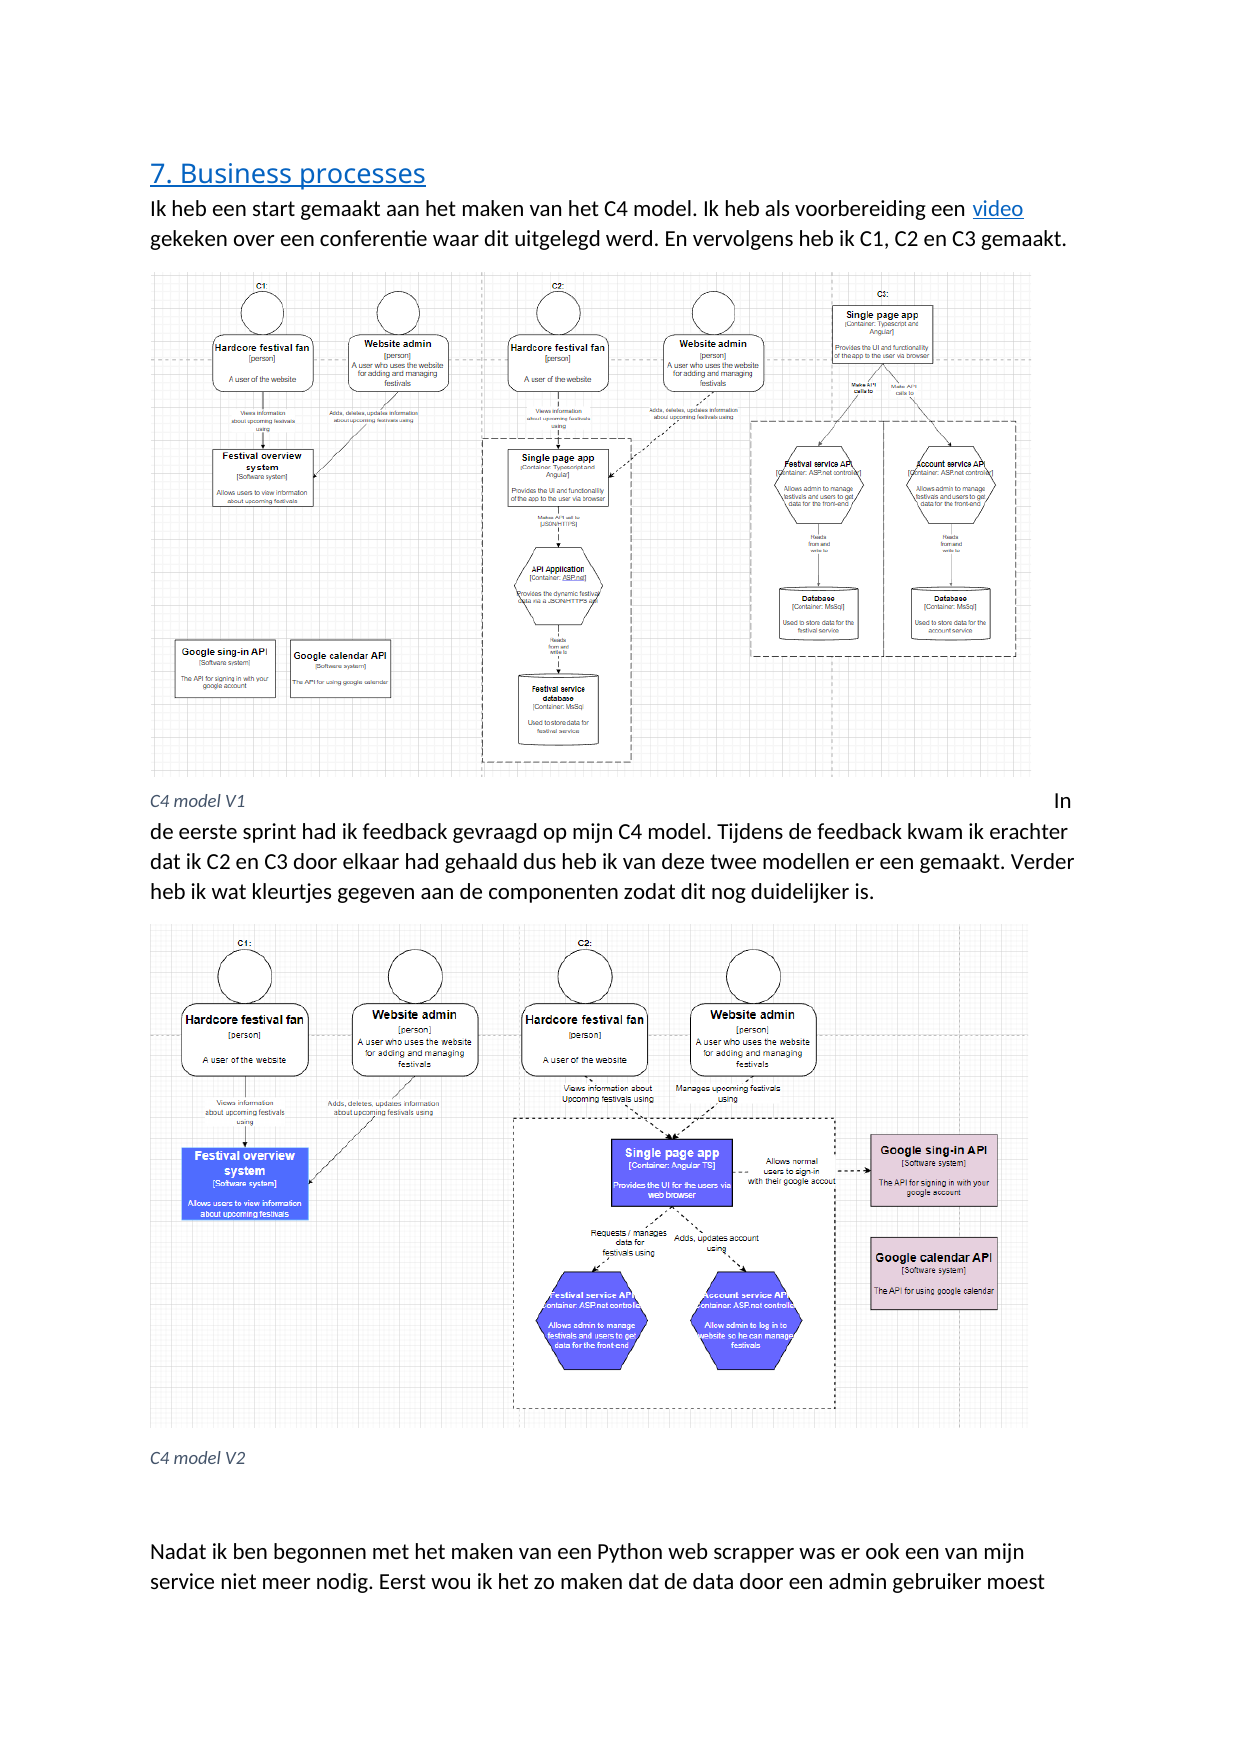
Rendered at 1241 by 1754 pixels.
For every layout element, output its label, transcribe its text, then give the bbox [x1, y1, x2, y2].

subtitle 7. Business processes [150, 154, 1090, 191]
text In de eerste sprint had ik feedback gevraagd op mijn C4 model. Tijdens de feedback kwam ik erachter dat ik C2 en C3 door elkaar had gehaald dus heb ik van deze twee modellen er een gemaakt. Verder heb ik wat kleurtjes gegeven aan de componenten zodat dit nog duidelijker is. [150, 787, 1090, 905]
picture [150, 924, 1029, 1428]
text Ik heb een start gemaakt aan het maken van het C4 model. Ik heb als voorbereiding een video gekeken over een conferentie waar dit uitgelegd werd. En vervolgens heb ik C1, C2 en C3 gemaakt. [150, 194, 1090, 252]
text C4 model V2 [150, 1446, 1090, 1469]
picture [150, 272, 1032, 775]
